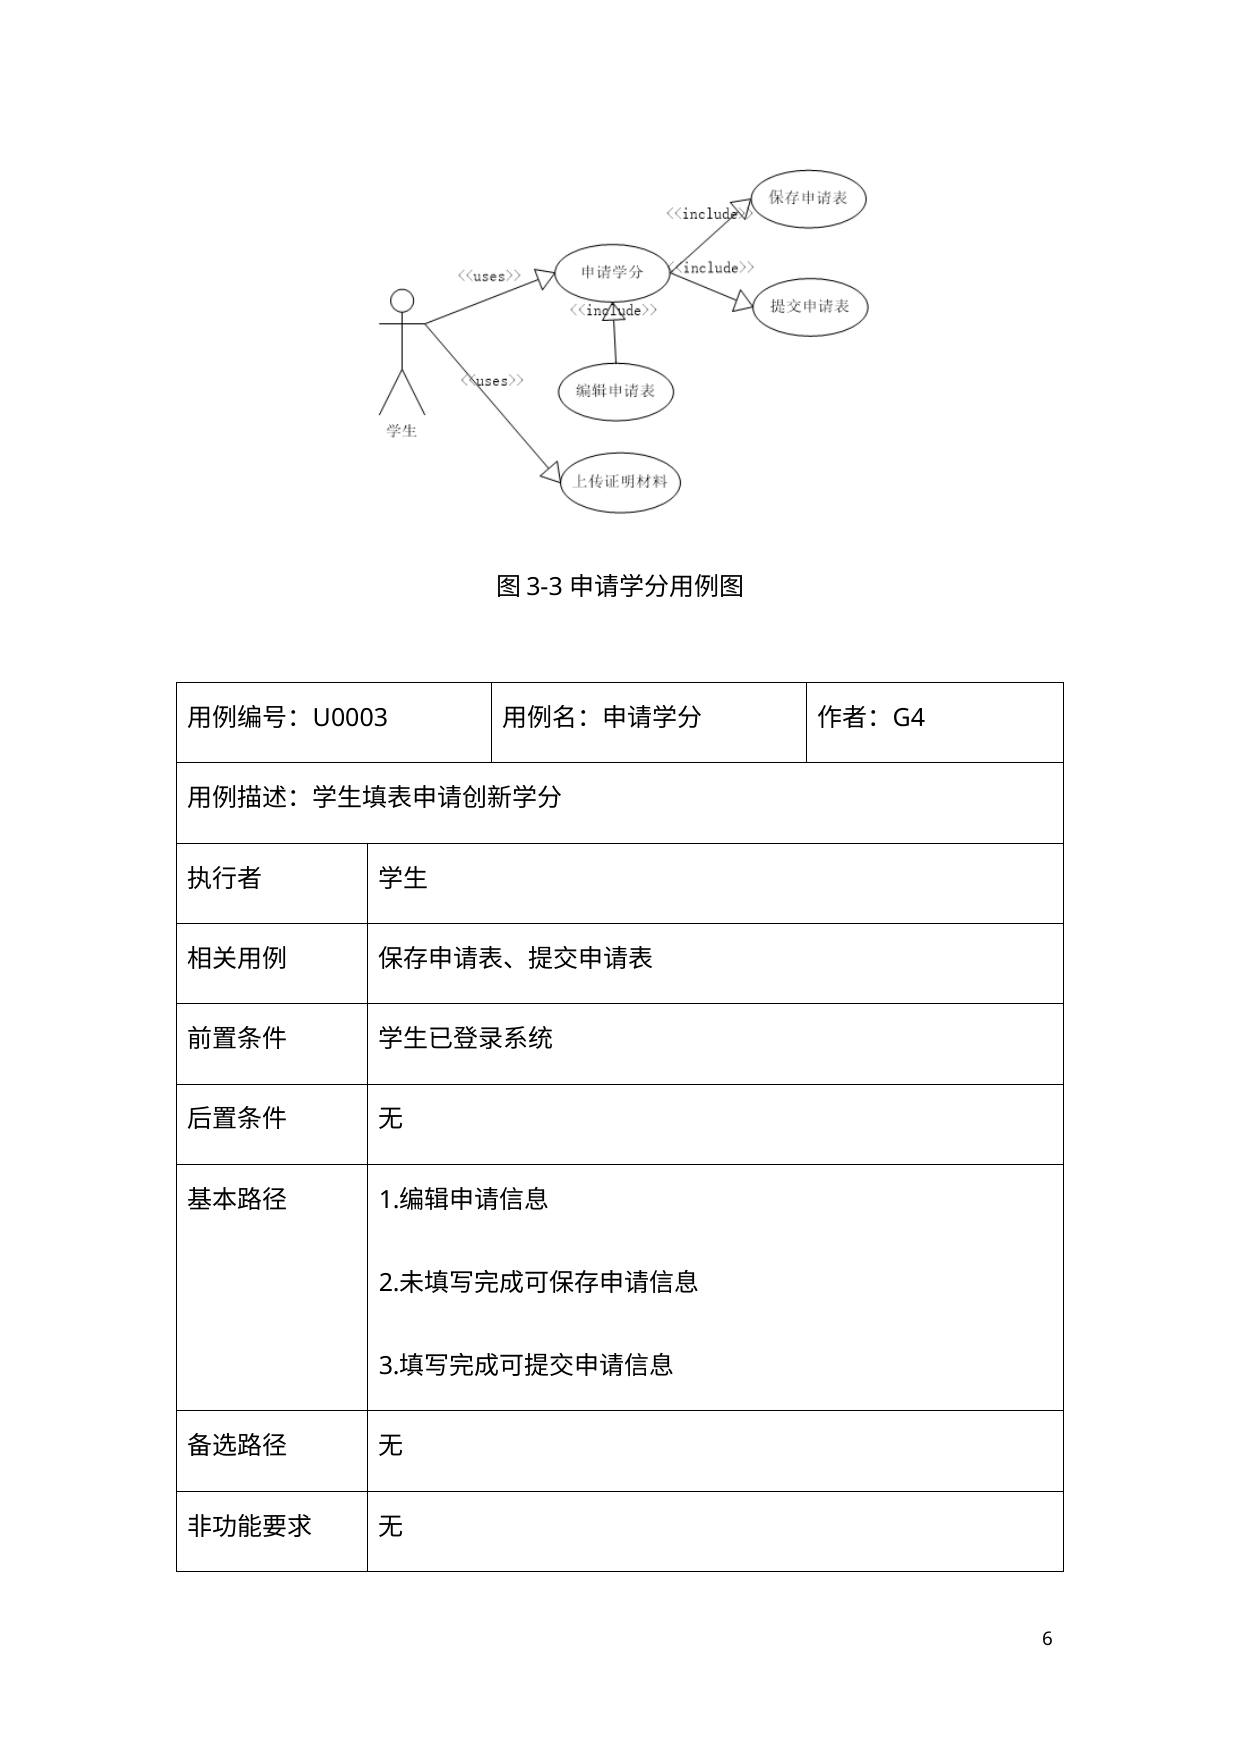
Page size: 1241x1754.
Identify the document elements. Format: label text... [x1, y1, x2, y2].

picture [362, 162, 878, 523]
table_cell 基本路径 [177, 1165, 367, 1410]
table_header 作者：G4 [807, 683, 1063, 762]
table_cell 无 [368, 1492, 1063, 1571]
table_header 用例编号：U0003 [177, 683, 491, 762]
table_cell 用例描述：学生填表申请创新学分 [177, 763, 1063, 843]
table_cell 保存申请表、提交申请表 [368, 924, 1063, 1003]
table_cell 后置条件 [177, 1085, 367, 1164]
table_cell 无 [368, 1411, 1063, 1491]
table_cell 执行者 [177, 844, 367, 923]
table_cell 学生 [368, 844, 1063, 923]
table_cell 学生已登录系统 [368, 1004, 1063, 1083]
table_cell 非功能要求 [177, 1492, 367, 1571]
table_cell 前置条件 [177, 1004, 367, 1083]
table_cell 编辑申请信息 未填写完成可保存申请信息 填写完成可提交申请信息 [368, 1165, 1063, 1410]
text 图3-3 申请学分用例图 [187, 552, 1053, 617]
table_cell 备选路径 [177, 1411, 367, 1491]
table_cell 相关用例 [177, 924, 367, 1003]
table_cell 无 [368, 1085, 1063, 1164]
table_header 用例名：申请学分 [492, 683, 806, 762]
